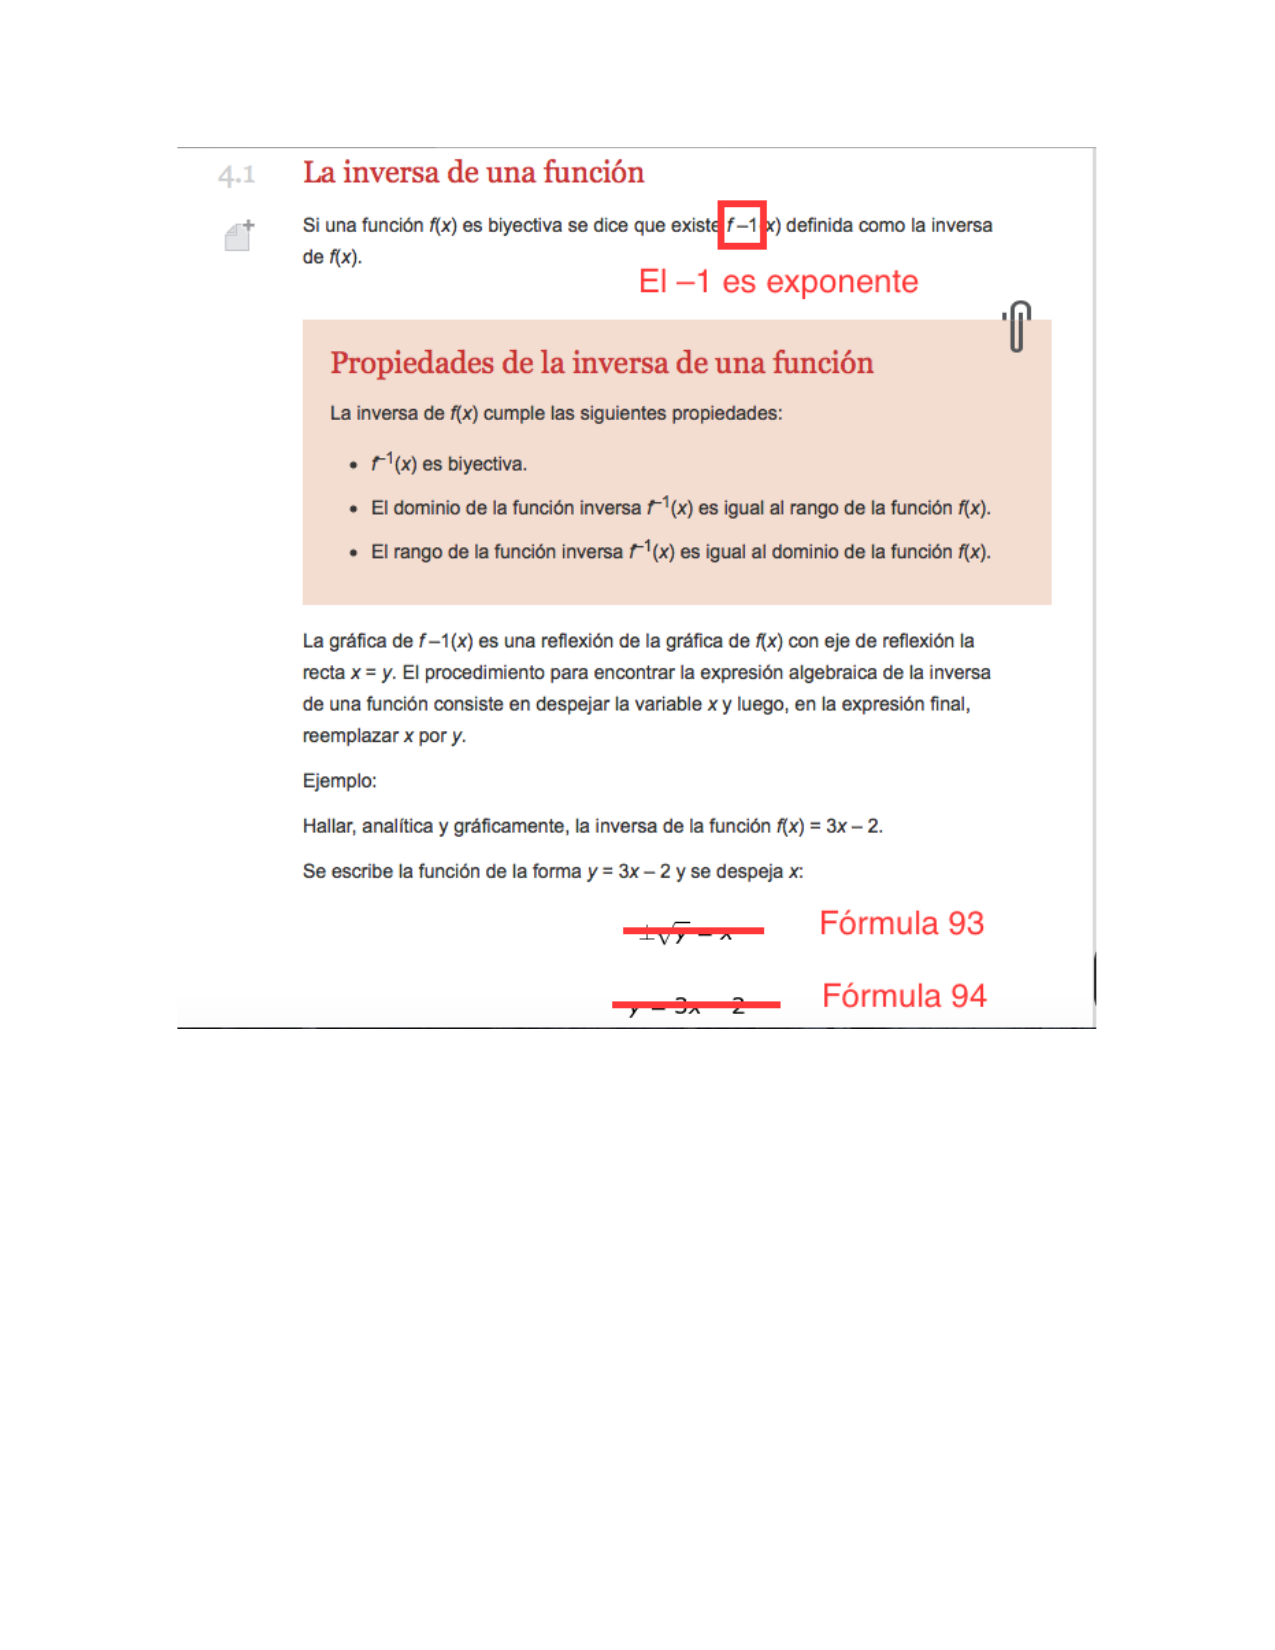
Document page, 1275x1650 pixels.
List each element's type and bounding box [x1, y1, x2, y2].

picture [177, 147, 1097, 1029]
